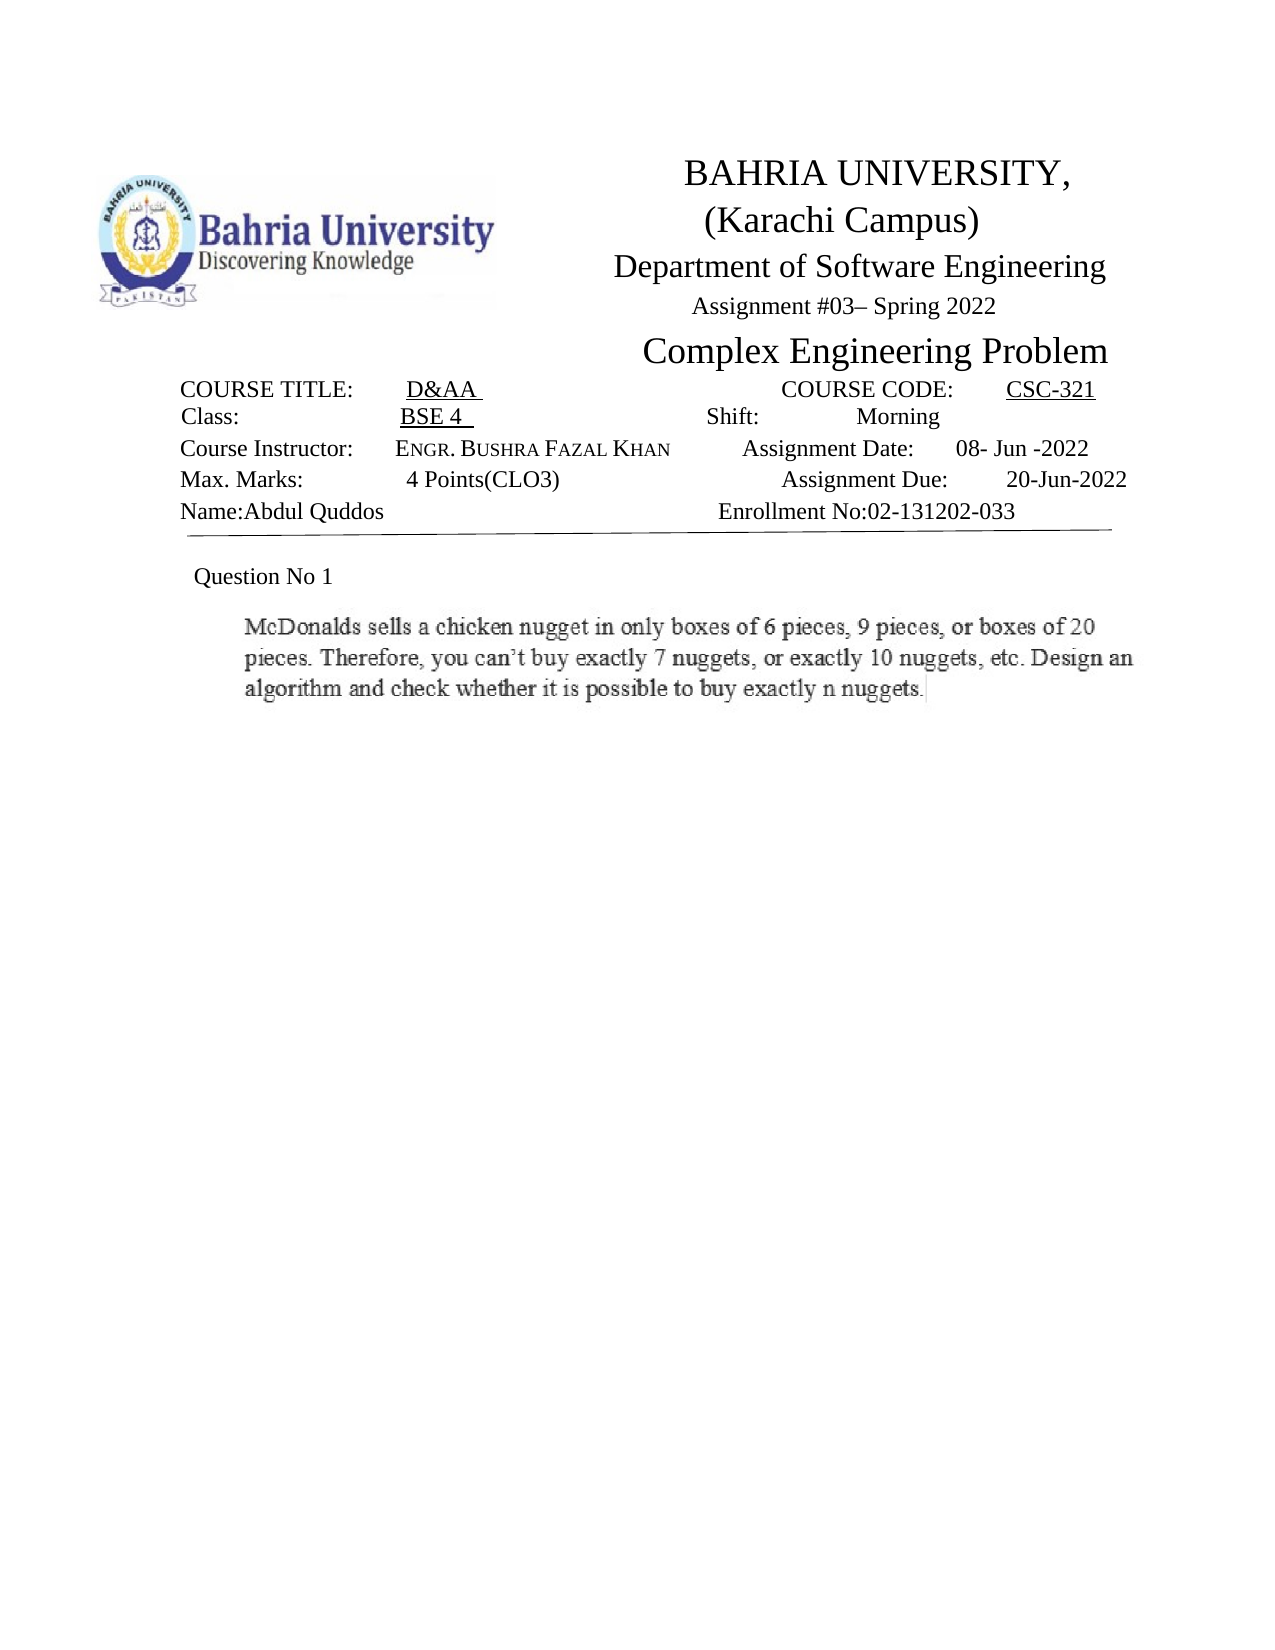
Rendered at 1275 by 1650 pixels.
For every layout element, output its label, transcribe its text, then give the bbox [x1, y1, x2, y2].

text Max. Marks: 4 Points(CLO3) Assignment Due: 20-Jun-2022 [180, 466, 1148, 493]
text Question No 1 [193, 562, 1148, 590]
picture [230, 606, 1148, 717]
picture [90, 174, 497, 310]
text COURSE TITLE: D&AA COURSE CODE: CSC-321 Class: BSE 4 Shift: Morning [180, 376, 1124, 430]
text Department of Software Engineering [497, 246, 1106, 284]
text Course Instructor: ENGR. BUSHRA FAZAL KHAN Assignment Date: 08- Jun -2022 [180, 434, 1148, 462]
text Assignment #03– Spring 2022 [691, 291, 1147, 320]
text Name:Abdul Quddos Enrollment No:02-131202-033 [180, 498, 1148, 525]
text (Karachi Campus) [704, 197, 1147, 241]
text BAHRIA UNIVERSITY, [181, 150, 1071, 193]
text Complex Engineering Problem [181, 328, 1109, 371]
